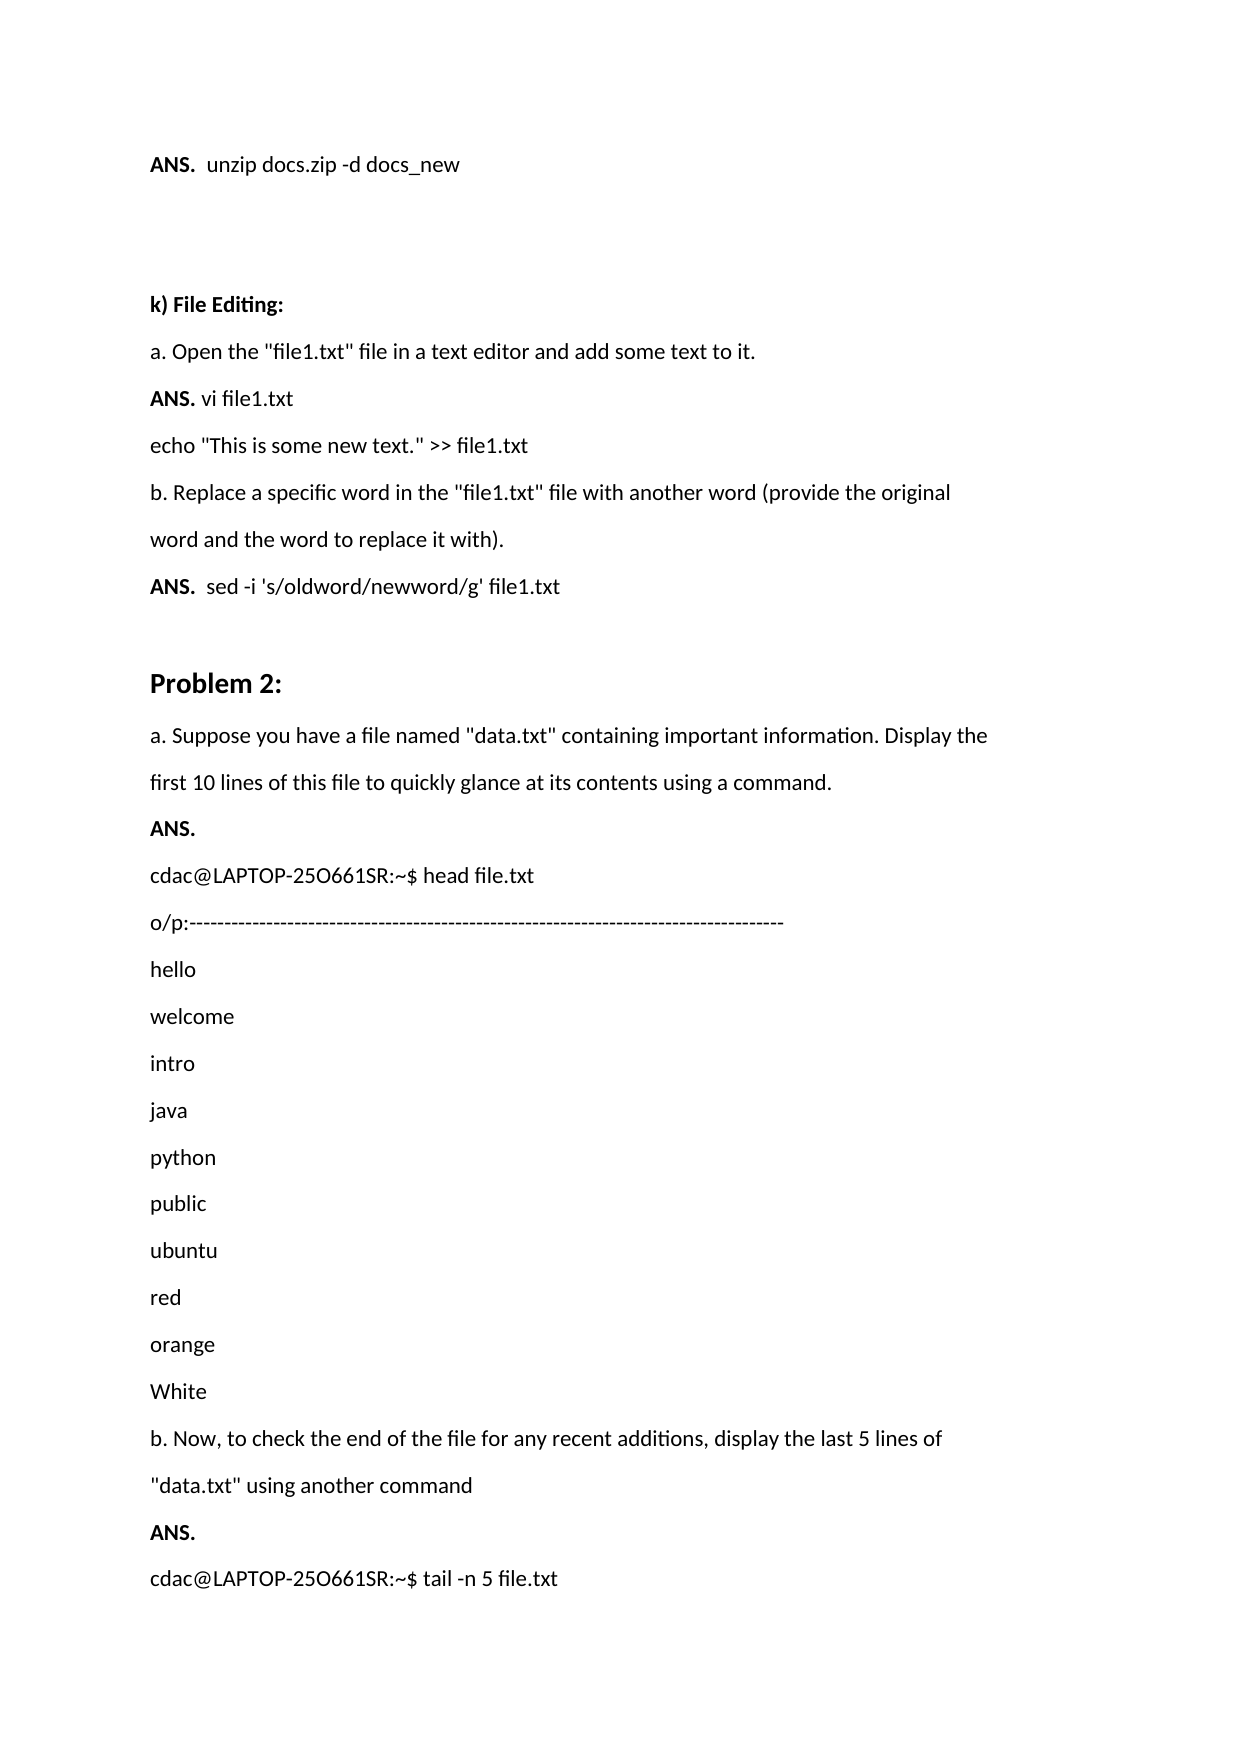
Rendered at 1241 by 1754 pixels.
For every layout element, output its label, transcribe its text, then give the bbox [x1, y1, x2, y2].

text echo "This is some new text." >> file1.txt [150, 431, 1090, 459]
text a. Open the "file1.txt" file in a text editor and add some text to it. [150, 337, 1090, 366]
text ANS. unzip docs.zip -d docs_new [150, 150, 1090, 178]
text cdac@LAPTOP-25O661SR:~$ tail -n 5 file.txt [150, 1564, 1090, 1592]
text a. Suppose you have a file named "data.txt" containing important information. Display the [150, 721, 1090, 749]
text ANS. [150, 814, 1090, 842]
text ANS. sed -i 's/oldword/newword/g' file1.txt [150, 572, 1090, 600]
text o/p:------------------------------------------------------------------------------------- [150, 908, 1090, 936]
text orange [150, 1330, 1090, 1358]
text ANS. vi file1.txt [150, 384, 1090, 412]
text "data.txt" using another command [150, 1471, 1090, 1499]
text b. Now, to check the end of the file for any recent additions, display the last 5 lines of [150, 1424, 1090, 1452]
text word and the word to replace it with). [150, 525, 1090, 553]
text python [150, 1143, 1090, 1171]
text k) File Editing: [150, 291, 1090, 319]
text java [150, 1096, 1090, 1124]
text first 10 lines of this file to quickly glance at its contents using a command. [150, 768, 1090, 796]
text ubuntu [150, 1236, 1090, 1264]
text b. Replace a specific word in the "file1.txt" file with another word (provide the original [150, 478, 1090, 506]
text red [150, 1283, 1090, 1311]
text welcome [150, 1002, 1090, 1030]
text cdac@LAPTOP-25O661SR:~$ head file.txt [150, 861, 1090, 889]
text hello [150, 955, 1090, 983]
text ANS. [150, 1518, 1090, 1546]
text White [150, 1377, 1090, 1405]
text intro [150, 1049, 1090, 1077]
text Problem 2: [150, 666, 1090, 701]
text public [150, 1189, 1090, 1217]
